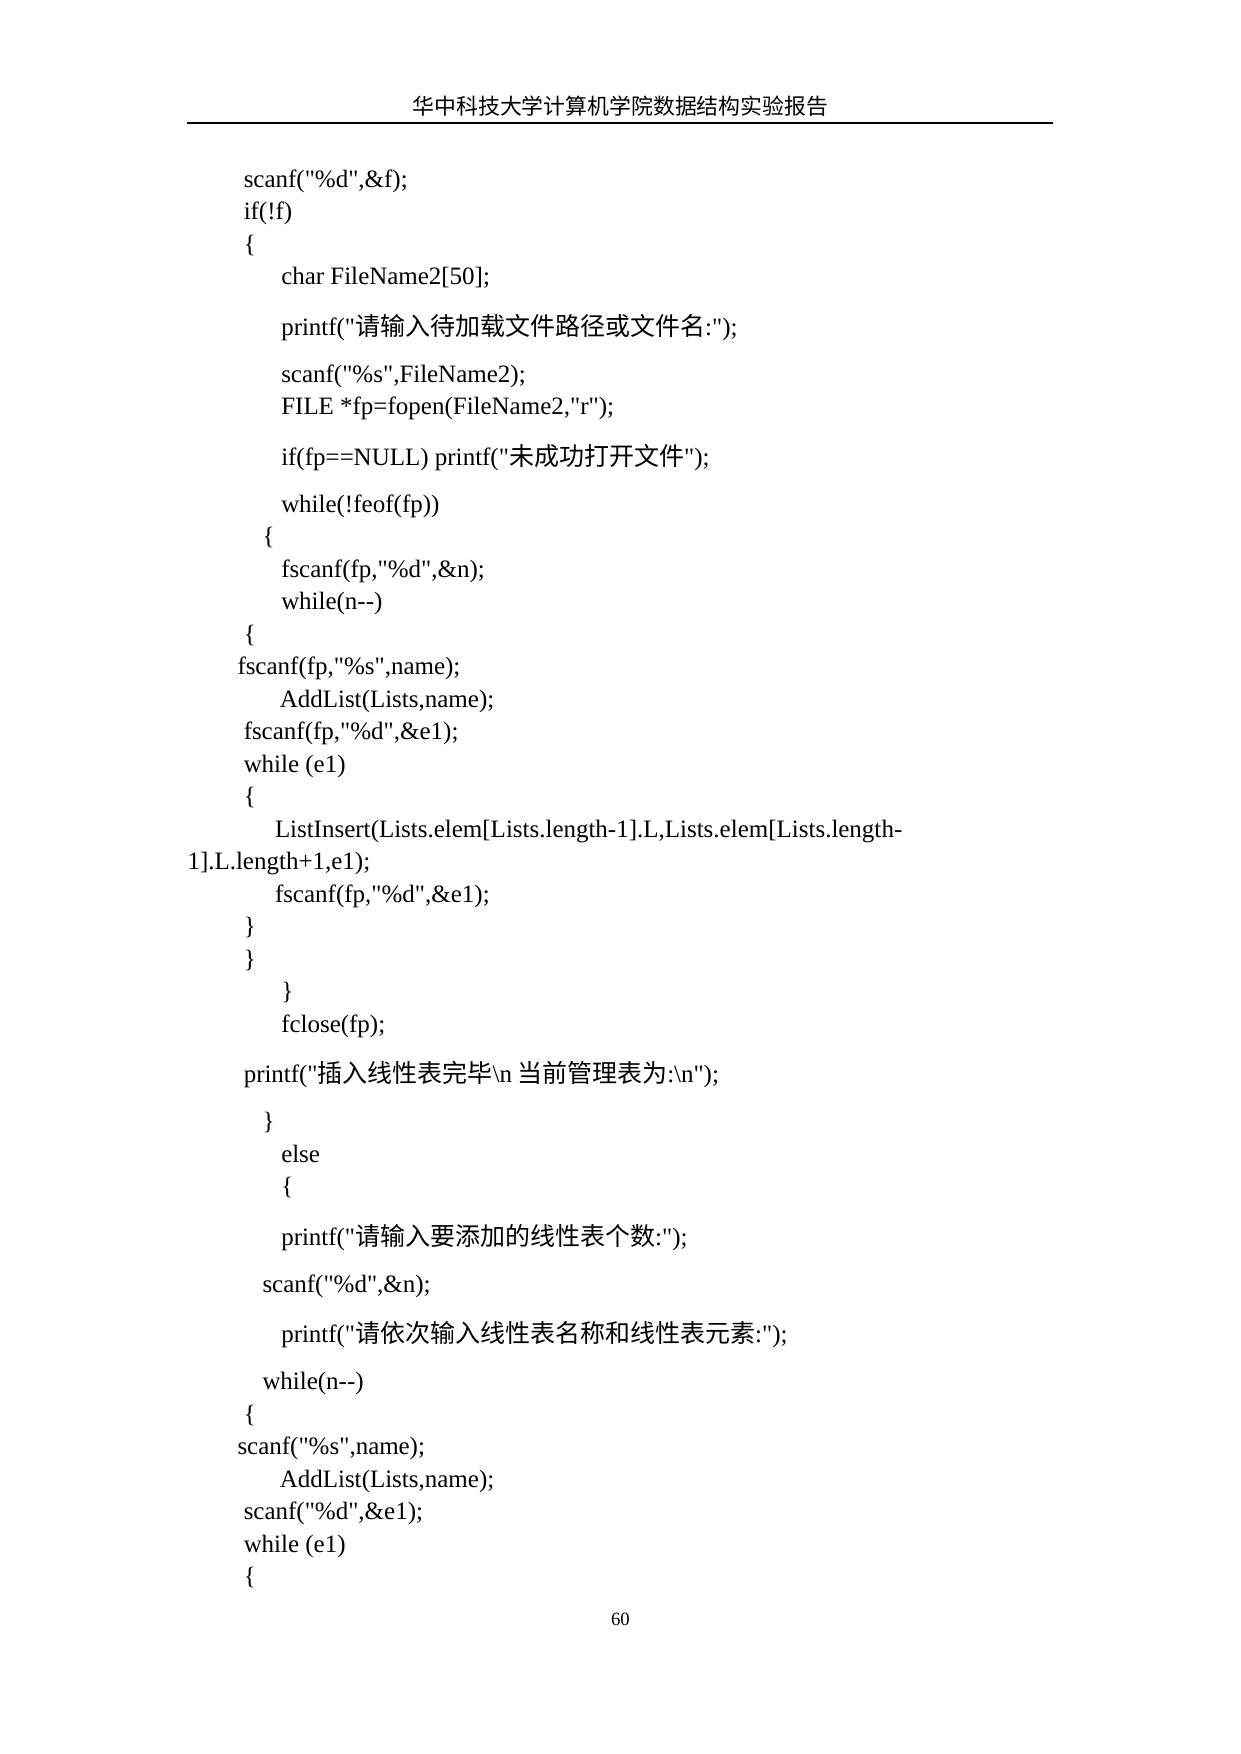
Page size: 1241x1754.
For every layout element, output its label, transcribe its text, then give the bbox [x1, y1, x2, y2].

text { [187, 617, 1053, 649]
text scanf("%s",FileName2); [187, 357, 1053, 389]
text fscanf(fp,"%d",&e1); [187, 877, 1053, 909]
text } [187, 1104, 1053, 1137]
text char FileName2[50]; [187, 259, 1053, 292]
text printf("请依次输入线性表名称和线性表元素:"); [187, 1299, 1053, 1364]
text { [187, 1559, 1053, 1592]
text while(n--) [187, 584, 1053, 617]
text AddList(Lists,name); [187, 1462, 1053, 1494]
text { [187, 1169, 1053, 1202]
text printf("请输入要添加的线性表个数:"); [187, 1202, 1053, 1267]
text scanf("%s",name); [187, 1429, 1053, 1462]
text FILE *fp=fopen(FileName2,"r"); [187, 389, 1053, 422]
text while (e1) [187, 747, 1053, 779]
text scanf("%d",&n); [187, 1267, 1053, 1299]
text while (e1) [187, 1527, 1053, 1559]
text if(!f) [187, 194, 1053, 227]
text else [187, 1137, 1053, 1169]
text printf("插入线性表完毕\n当前管理表为:\n"); [187, 1039, 1053, 1104]
text fclose(fp); [187, 1007, 1053, 1039]
text } [187, 942, 1053, 974]
text fscanf(fp,"%d",&n); [187, 552, 1053, 584]
text while(n--) [187, 1364, 1053, 1397]
text { [187, 779, 1053, 812]
text while(!feof(fp)) [187, 487, 1053, 519]
text { [187, 1397, 1053, 1429]
text if(fp==NULL) printf("未成功打开文件"); [187, 422, 1053, 487]
text scanf("%d",&e1); [187, 1494, 1053, 1527]
text AddList(Lists,name); [187, 682, 1053, 714]
text } [187, 974, 1053, 1007]
text { [187, 227, 1053, 259]
text { [187, 519, 1053, 552]
text fscanf(fp,"%s",name); [187, 649, 1053, 682]
text scanf("%d",&f); [187, 162, 1053, 194]
text printf("请输入待加载文件路径或文件名:"); [187, 292, 1053, 357]
text } [187, 909, 1053, 942]
text fscanf(fp,"%d",&e1); [187, 714, 1053, 747]
text ListInsert(Lists.elem[Lists.length-1].L,Lists.elem[Lists.length-1].L.length+1,e1); [187, 812, 1053, 877]
